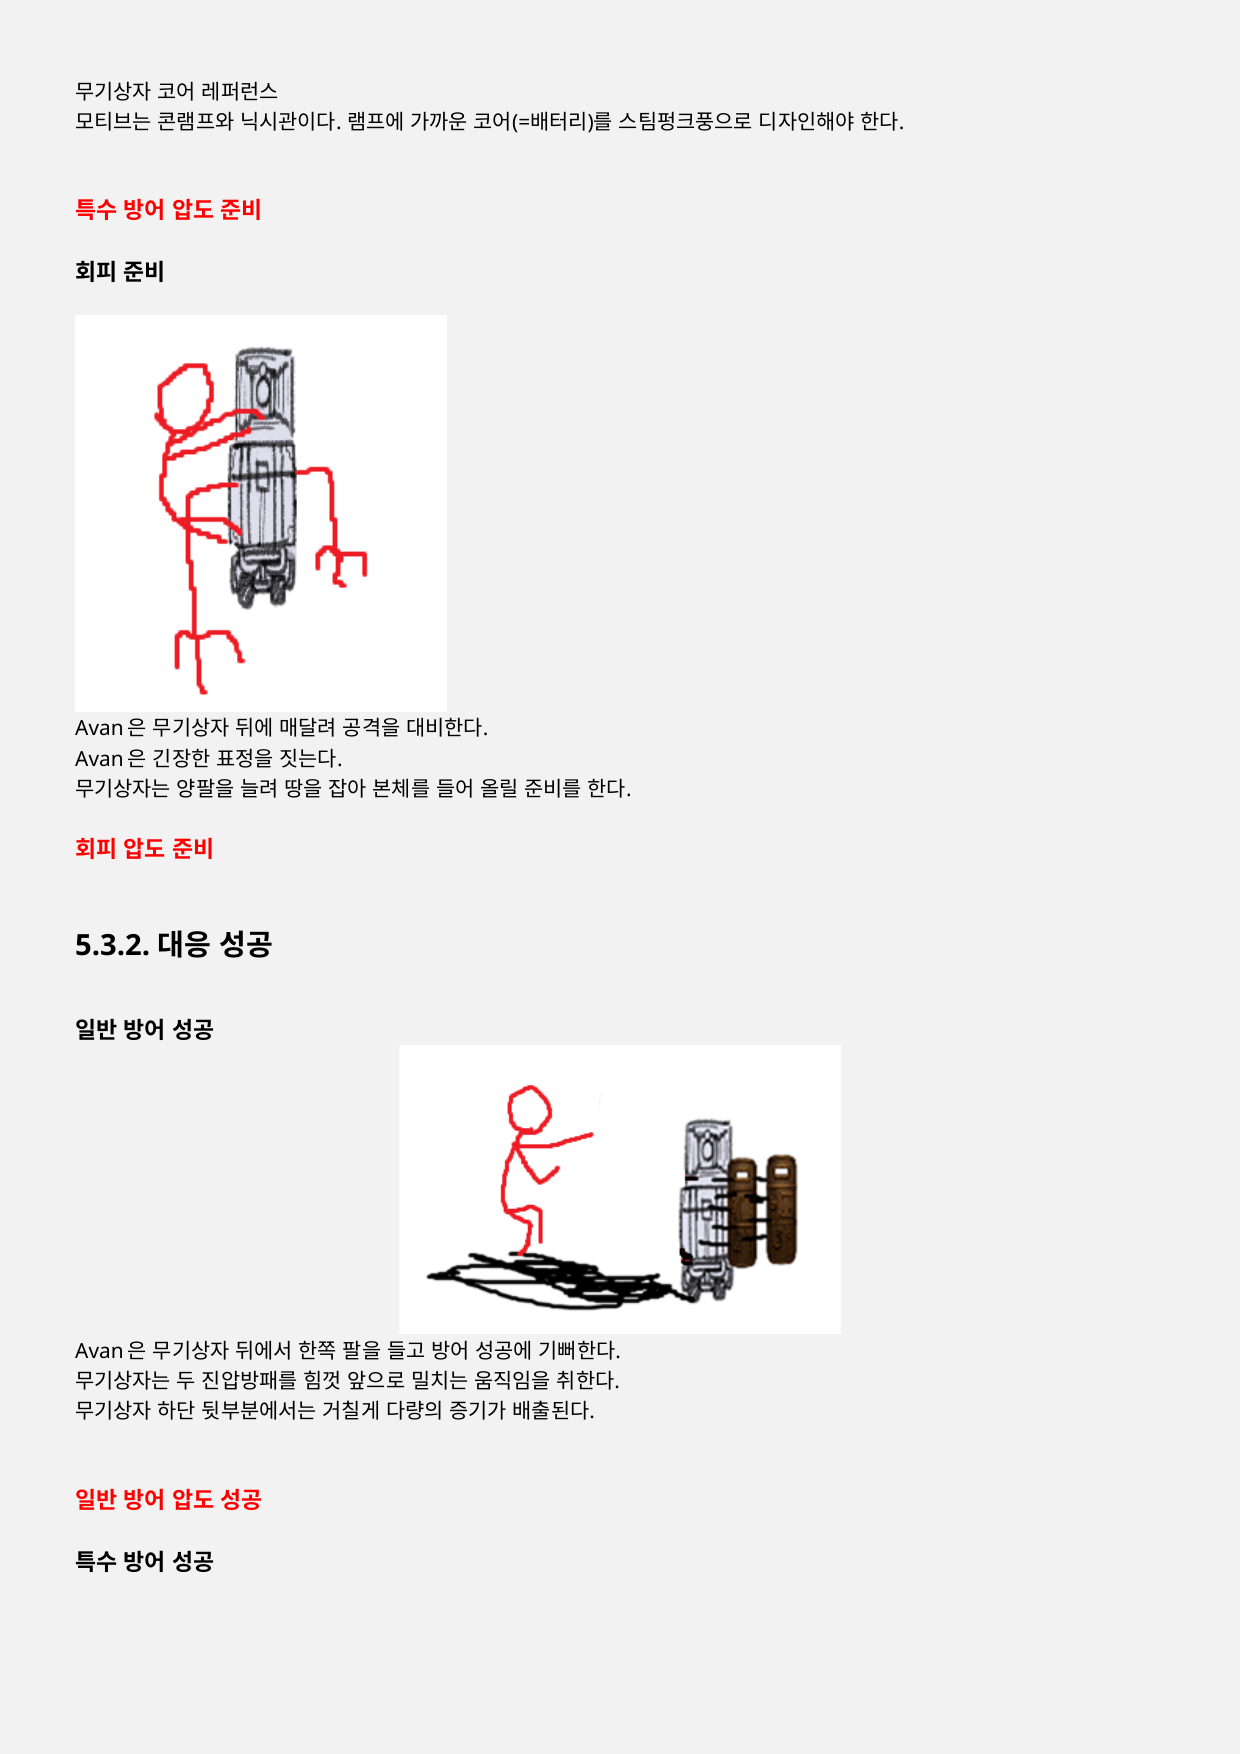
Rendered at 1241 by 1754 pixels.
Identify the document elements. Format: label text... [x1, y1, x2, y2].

text 무기상자는 양팔을 늘려 땅을 잡아 본체를 들어 올릴 준비를 한다. [75, 772, 1165, 802]
text 특수 방어 압도 준비 [75, 192, 1165, 226]
text 회피 압도 준비 [75, 831, 1165, 864]
text 대응 성공 [75, 921, 1165, 963]
text 일반 방어 압도 성공 [75, 1482, 1165, 1515]
text 일반 방어 성공 [75, 1012, 1165, 1045]
text 모티브는 콘램프와 닉시관이다. 램프에 가까운 코어(=배터리)를 스팀펑크풍으로 디자인해야 한다. [75, 105, 1165, 136]
text 무기상자 하단 뒷부분에서는 거칠게 다량의 증기가 배출된다. [75, 1394, 1165, 1425]
text Avan은 긴장한 표정을 짓는다. [75, 742, 1165, 772]
text Avan은 무기상자 뒤에서 한쪽 팔을 들고 방어 성공에 기뻐한다. [75, 1334, 1165, 1364]
text Avan은 무기상자 뒤에 매달려 공격을 대비한다. [75, 712, 1165, 742]
picture [399, 1045, 841, 1334]
picture [75, 315, 447, 712]
text 무기상자는 두 진압방패를 힘껏 앞으로 밀치는 움직임을 취한다. [75, 1364, 1165, 1394]
text 회피 준비 [75, 254, 1165, 287]
text 특수 방어 성공 [75, 1543, 1165, 1577]
text 무기상자 코어 레퍼런스 [75, 75, 1165, 105]
